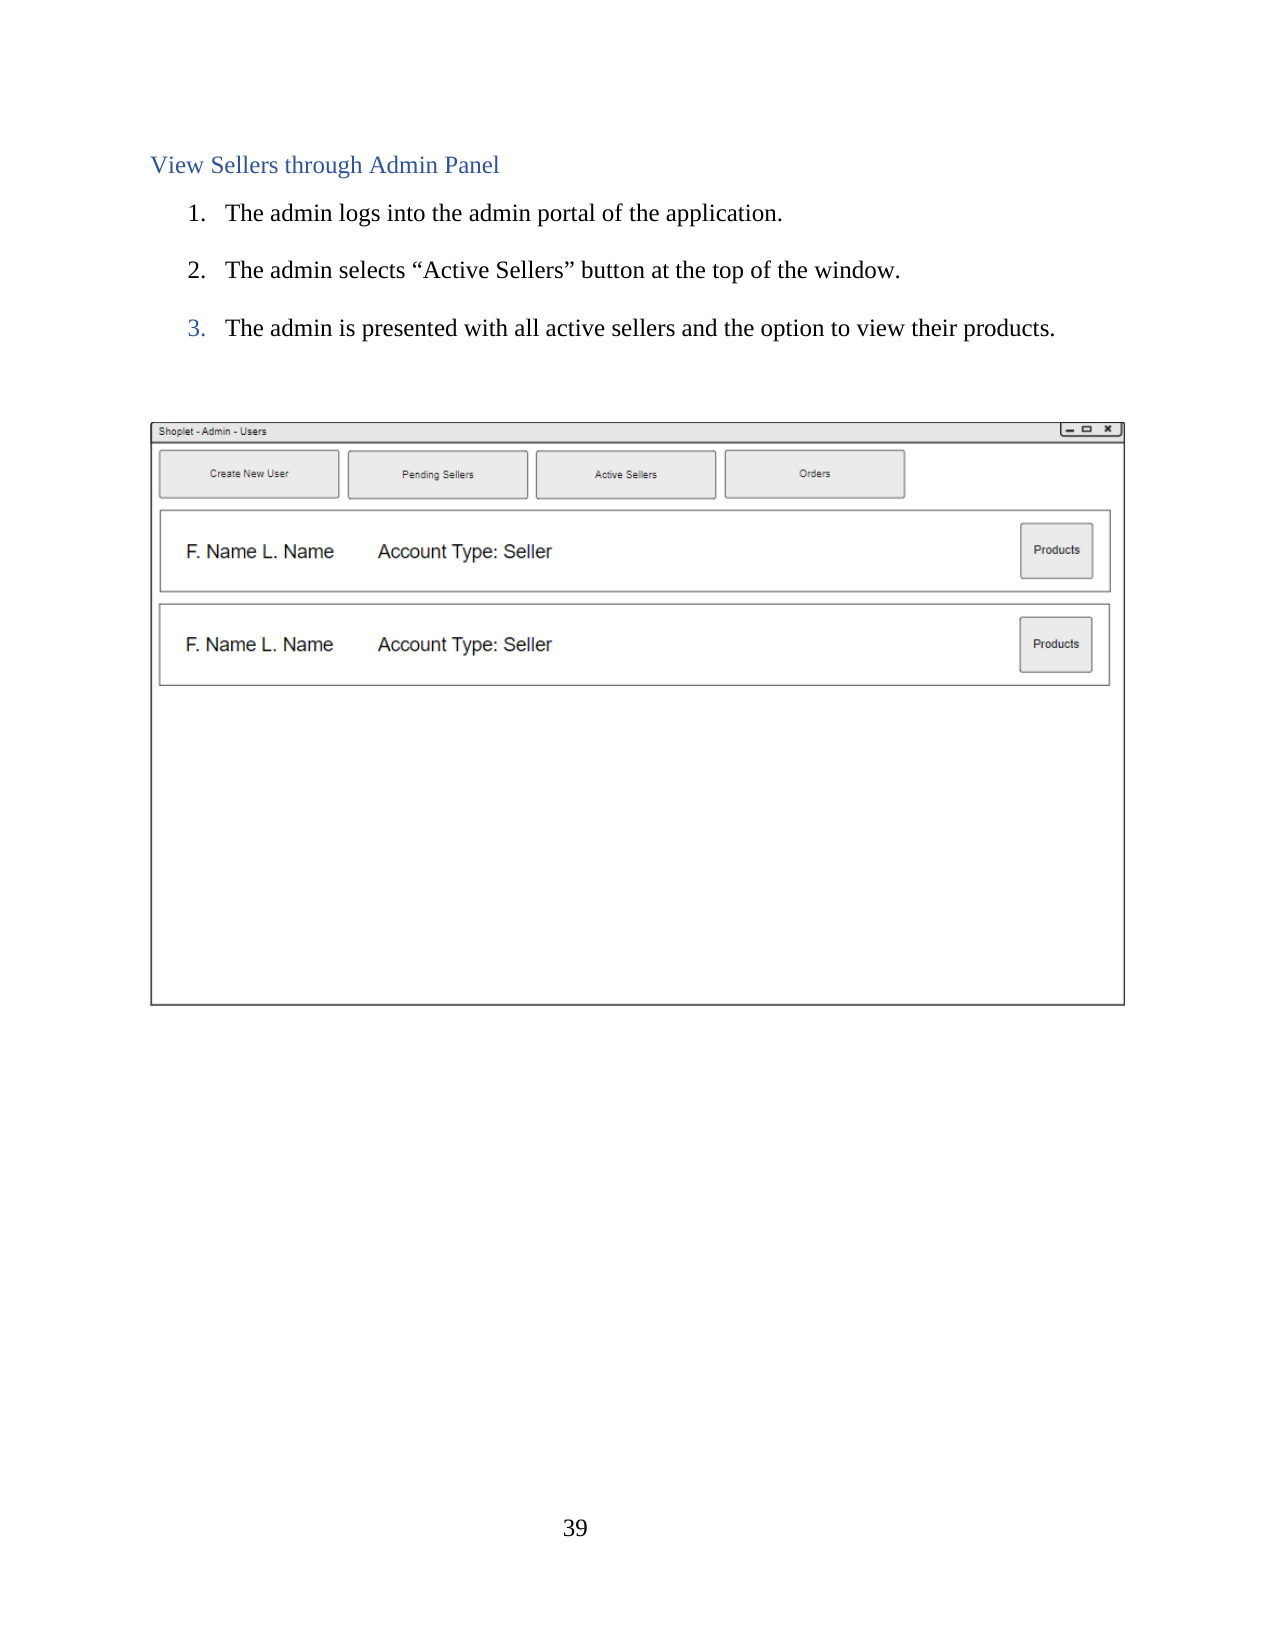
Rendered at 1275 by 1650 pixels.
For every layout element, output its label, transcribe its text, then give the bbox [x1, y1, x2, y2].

list The admin is presented with all active sellers and the option to view their products. [187, 313, 1125, 341]
list The admin logs into the admin portal of the application. [187, 198, 1125, 226]
list The admin selects “Active Sellers” button at the top of the window. [187, 255, 1125, 284]
text View Sellers through Admin Panel [150, 150, 1125, 179]
